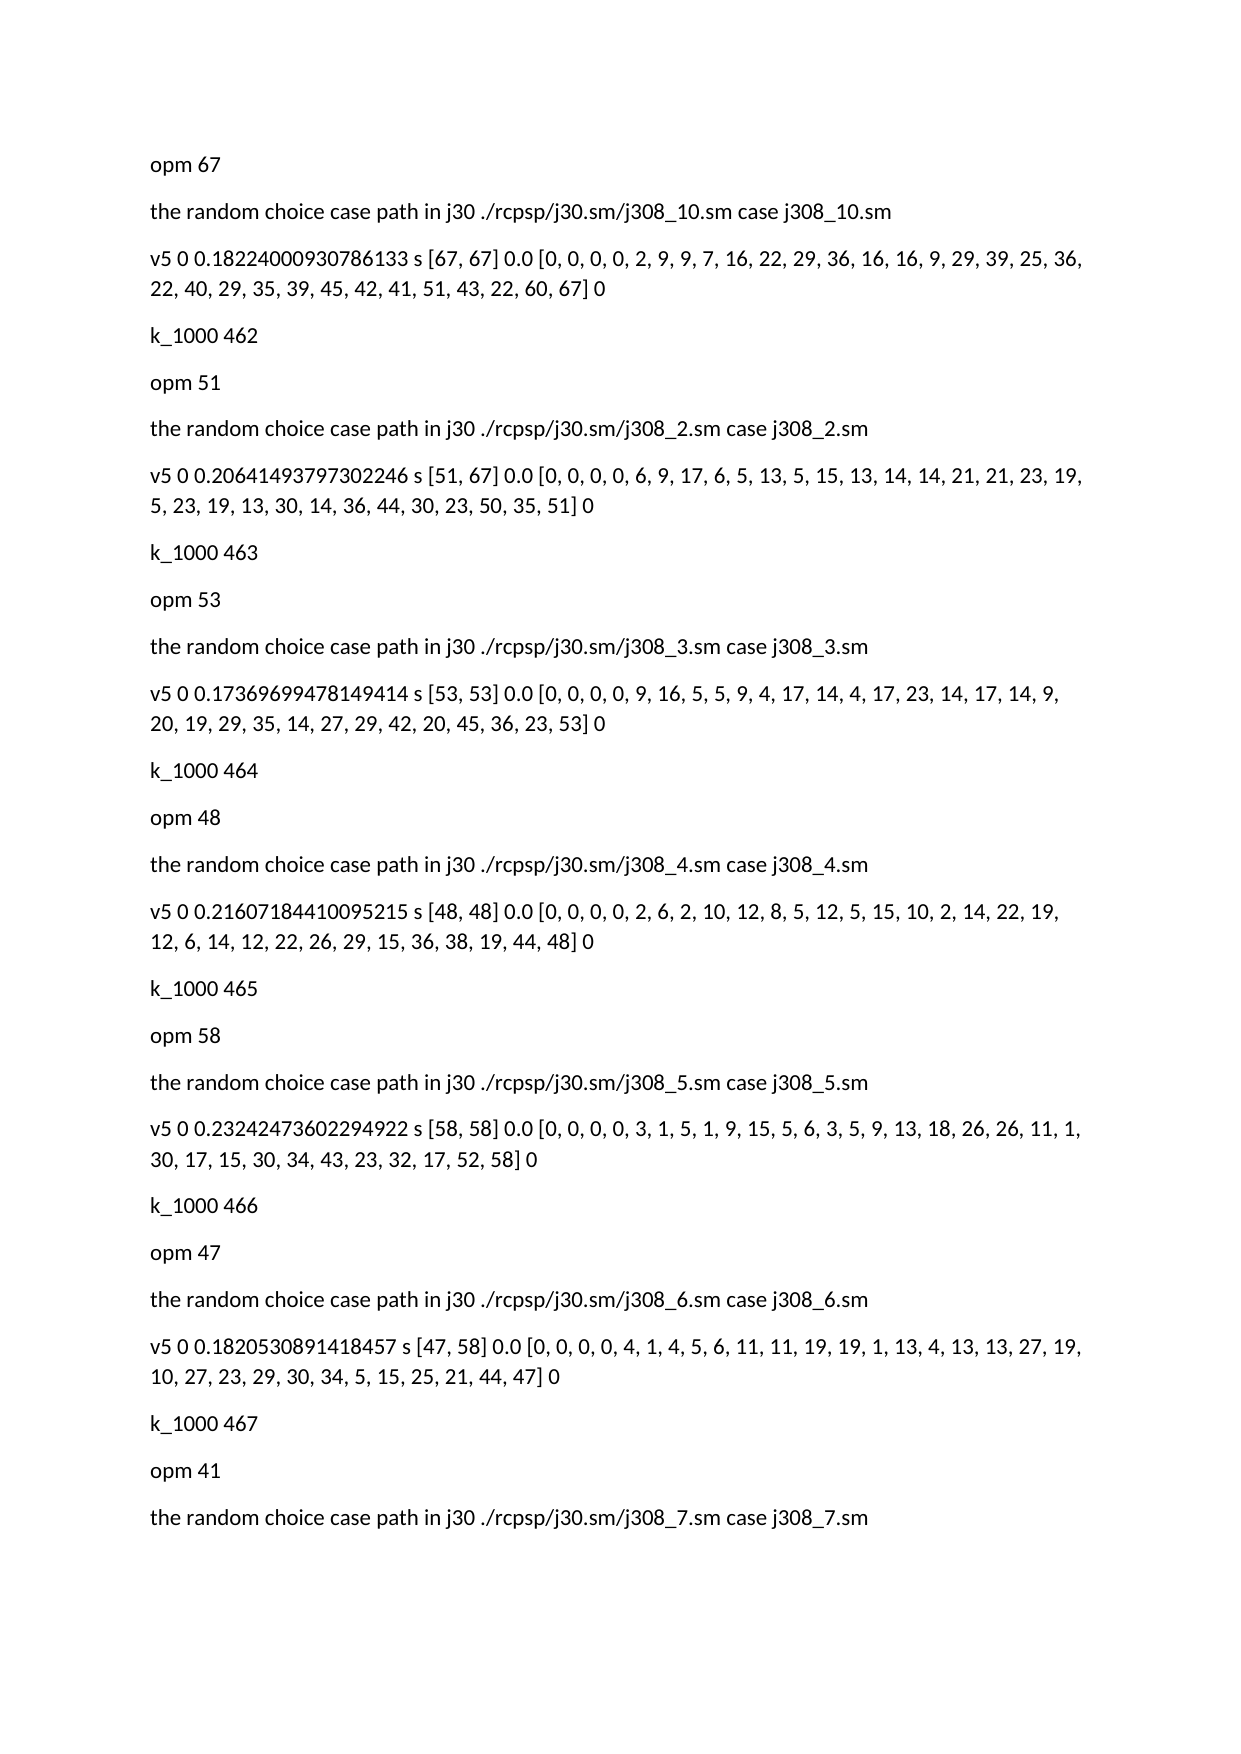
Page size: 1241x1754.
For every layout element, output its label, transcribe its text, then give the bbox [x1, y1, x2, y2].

text opm 48 [150, 803, 1090, 831]
text the random choice case path in j30 ./rcpsp/j30.sm/j308_2.sm case j308_2.sm [150, 414, 1090, 443]
text v5 0 0.20641493797302246 s [51, 67] 0.0 [0, 0, 0, 0, 6, 9, 17, 6, 5, 13, 5, 15, 13, 14, 14, 21, 21, 23, 19, 5, 23, 19, 13, 30, 14, 36, 44, 30, 23, 50, 35, 51] 0 [150, 461, 1090, 520]
text opm 67 [150, 150, 1090, 178]
text opm 41 [150, 1456, 1090, 1484]
text the random choice case path in j30 ./rcpsp/j30.sm/j308_4.sm case j308_4.sm [150, 850, 1090, 878]
text the random choice case path in j30 ./rcpsp/j30.sm/j308_5.sm case j308_5.sm [150, 1068, 1090, 1096]
text opm 58 [150, 1021, 1090, 1049]
text the random choice case path in j30 ./rcpsp/j30.sm/j308_3.sm case j308_3.sm [150, 632, 1090, 660]
text k_1000 463 [150, 538, 1090, 567]
text k_1000 462 [150, 321, 1090, 349]
text v5 0 0.18224000930786133 s [67, 67] 0.0 [0, 0, 0, 0, 2, 9, 9, 7, 16, 22, 29, 36, 16, 16, 9, 29, 39, 25, 36, 22, 40, 29, 35, 39, 45, 42, 41, 51, 43, 22, 60, 67] 0 [150, 244, 1090, 302]
text k_1000 465 [150, 974, 1090, 1002]
text k_1000 467 [150, 1409, 1090, 1437]
text v5 0 0.21607184410095215 s [48, 48] 0.0 [0, 0, 0, 0, 2, 6, 2, 10, 12, 8, 5, 12, 5, 15, 10, 2, 14, 22, 19, 12, 6, 14, 12, 22, 26, 29, 15, 36, 38, 19, 44, 48] 0 [150, 897, 1090, 955]
text the random choice case path in j30 ./rcpsp/j30.sm/j308_7.sm case j308_7.sm [150, 1503, 1090, 1531]
text opm 51 [150, 368, 1090, 396]
text the random choice case path in j30 ./rcpsp/j30.sm/j308_10.sm case j308_10.sm [150, 197, 1090, 225]
text v5 0 0.1820530891418457 s [47, 58] 0.0 [0, 0, 0, 0, 4, 1, 4, 5, 6, 11, 11, 19, 19, 1, 13, 4, 13, 13, 27, 19, 10, 27, 23, 29, 30, 34, 5, 15, 25, 21, 44, 47] 0 [150, 1332, 1090, 1391]
text k_1000 464 [150, 756, 1090, 784]
text opm 47 [150, 1238, 1090, 1267]
text the random choice case path in j30 ./rcpsp/j30.sm/j308_6.sm case j308_6.sm [150, 1285, 1090, 1313]
text k_1000 466 [150, 1192, 1090, 1220]
text v5 0 0.17369699478149414 s [53, 53] 0.0 [0, 0, 0, 0, 9, 16, 5, 5, 9, 4, 17, 14, 4, 17, 23, 14, 17, 14, 9, 20, 19, 29, 35, 14, 27, 29, 42, 20, 45, 36, 23, 53] 0 [150, 679, 1090, 737]
text v5 0 0.23242473602294922 s [58, 58] 0.0 [0, 0, 0, 0, 3, 1, 5, 1, 9, 15, 5, 6, 3, 5, 9, 13, 18, 26, 26, 11, 1, 30, 17, 15, 30, 34, 43, 23, 32, 17, 52, 58] 0 [150, 1114, 1090, 1173]
text opm 53 [150, 585, 1090, 613]
